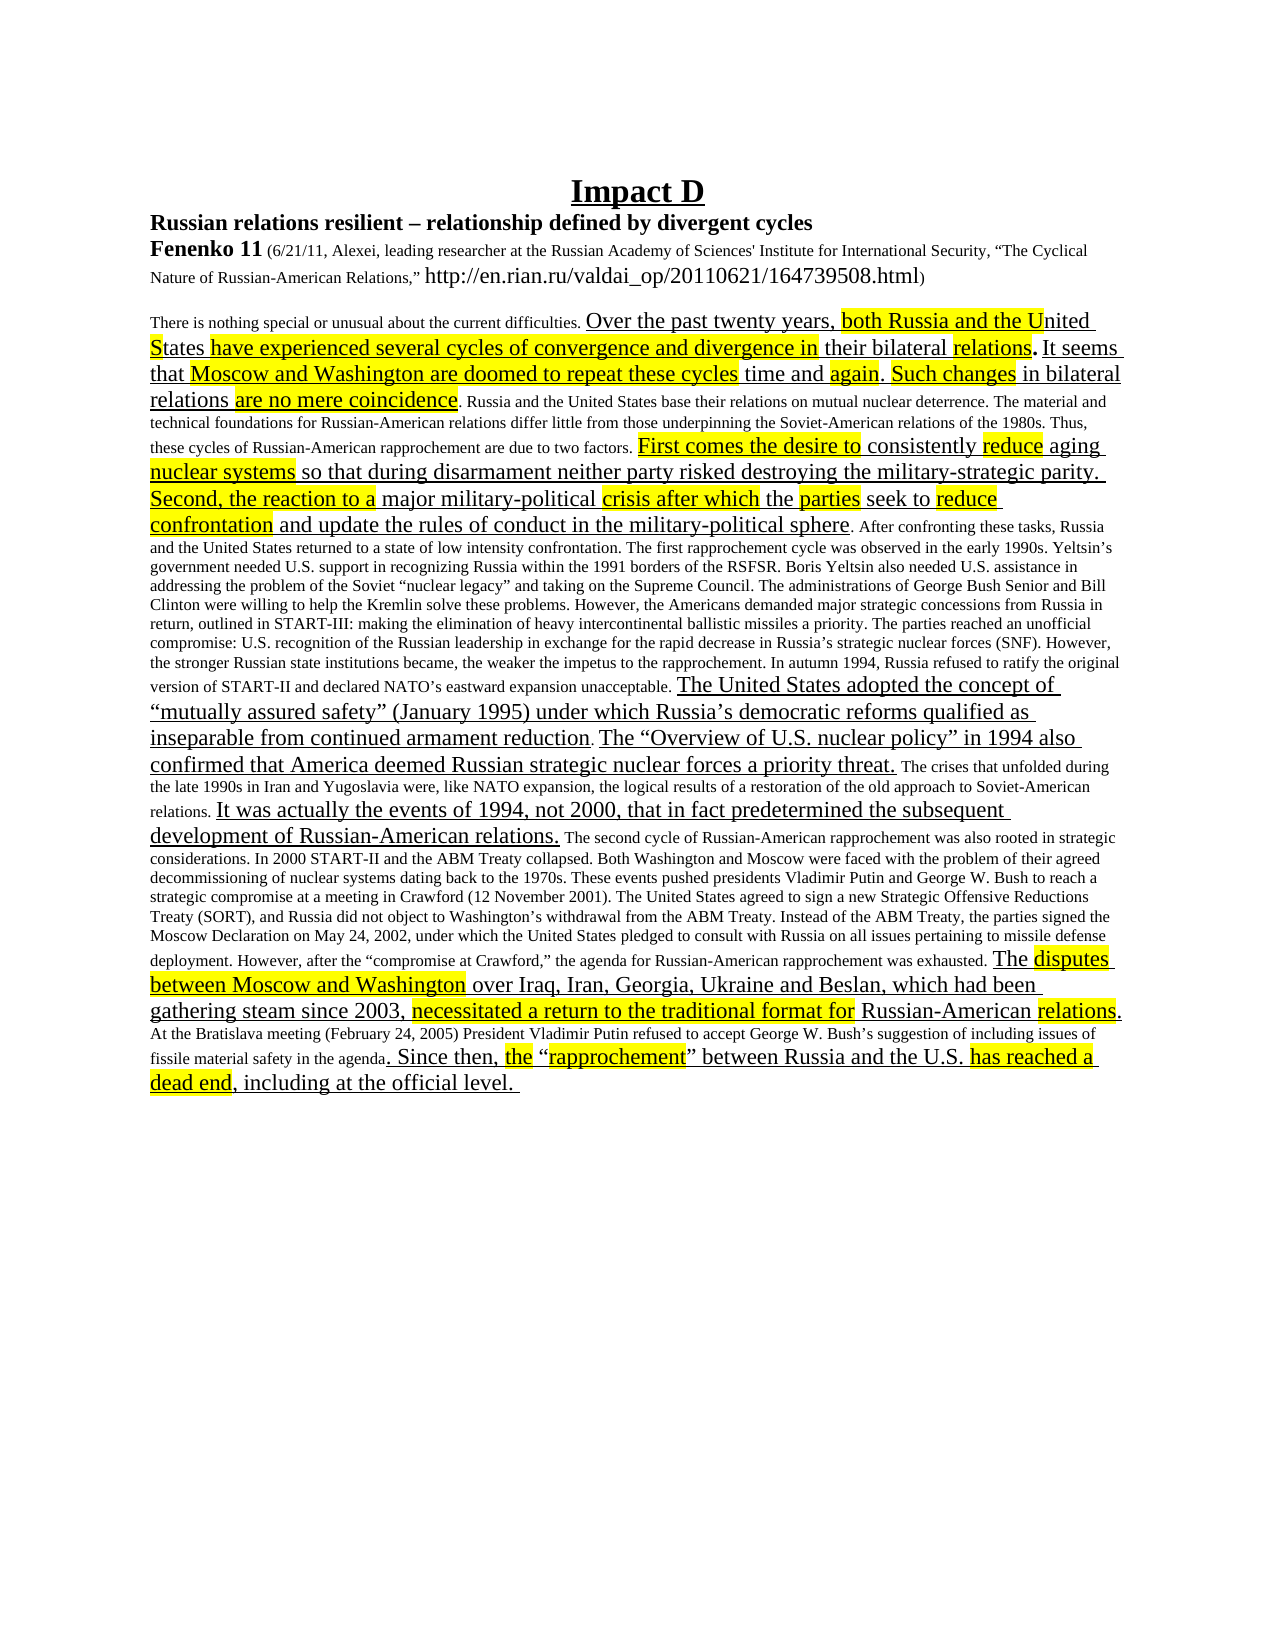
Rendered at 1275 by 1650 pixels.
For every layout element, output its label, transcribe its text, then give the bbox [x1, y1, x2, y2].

subtitle Impact D [150, 171, 1125, 209]
text Fenenko 11 (6/21/11, Alexei, leading researcher at the Russian Academy of Sciences' Institute for International Security, “The Cyclical Nature of Russian-American Relations,” http://en.rian.ru/valdai_op/20110621/164739508.html) [150, 236, 1125, 288]
text Russian relations resilient – relationship defined by divergent cycles [150, 209, 1125, 236]
text There is nothing special or unusual about the current difficulties. Over the past twenty years, both Russia and the United States have experienced several cycles of convergence and divergence in their bilateral relations. It seems that Moscow and Washington are doomed to repeat these cycles time and again. Such changes in bilateral relations are no mere coincidence. Russia and the United States base their relations on mutual nuclear deterrence. The material and technical foundations for Russian-American relations differ little from those underpinning the Soviet-American relations of the 1980s. Thus, these cycles of Russian-American rapprochement are due to two factors. First comes the desire to consistently reduce aging nuclear systems so that during disarmament neither party risked destroying the military-strategic parity. Second, the reaction to a major military-political crisis after which the parties seek to reduce confrontation and update the rules of conduct in the military-political sphere. After confronting these tasks, Russia and the United States returned to a state of low intensity confrontation. The first rapprochement cycle was observed in the early 1990s. Yeltsin’s government needed U.S. support in recognizing Russia within the 1991 borders of the RSFSR. Boris Yeltsin also needed U.S. assistance in addressing the problem of the Soviet “nuclear legacy” and taking on the Supreme Council. The administrations of George Bush Senior and Bill Clinton were willing to help the Kremlin solve these problems. However, the Americans demanded major strategic concessions from Russia in return, outlined in START-III: making the elimination of heavy intercontinental ballistic missiles a priority. The parties reached an unofficial compromise: U.S. recognition of the Russian leadership in exchange for the rapid decrease in Russia’s strategic nuclear forces (SNF). However, the stronger Russian state institutions became, the weaker the impetus to the rapprochement. In autumn 1994, Russia refused to ratify the original version of START-II and declared NATO’s eastward expansion unacceptable. The United States adopted the concept of “mutually assured safety” (January 1995) under which Russia’s democratic reforms qualified as inseparable from continued armament reduction. The “Overview of U.S. nuclear policy” in 1994 also confirmed that America deemed Russian strategic nuclear forces a priority threat. The crises that unfolded during the late 1990s in Iran and Yugoslavia were, like NATO expansion, the logical results of a restoration of the old approach to Soviet-American relations. It was actually the events of 1994, not 2000, that in fact predetermined the subsequent development of Russian-American relations. The second cycle of Russian-American rapprochement was also rooted in strategic considerations. In 2000 START-II and the ABM Treaty collapsed. Both Washington and Moscow were faced with the problem of their agreed decommissioning of nuclear systems dating back to the 1970s. These events pushed presidents Vladimir Putin and George W. Bush to reach a strategic compromise at a meeting in Crawford (12 November 2001). The United States agreed to sign a new Strategic Offensive Reductions Treaty (SORT), and Russia did not object to Washington’s withdrawal from the ABM Treaty. Instead of the ABM Treaty, the parties signed the Moscow Declaration on May 24, 2002, under which the United States pledged to consult with Russia on all issues pertaining to missile defense deployment. However, after the “compromise at Crawford,” the agenda for Russian-American rapprochement was exhausted. The disputes between Moscow and Washington over Iraq, Iran, Georgia, Ukraine and Beslan, which had been gathering steam since 2003, necessitated a return to the traditional format for Russian-American relations. At the Bratislava meeting (February 24, 2005) President Vladimir Putin refused to accept George W. Bush’s suggestion of including issues of fissile material safety in the agenda. Since then, the “rapprochement” between Russia and the U.S. has reached a dead end, including at the official level. [150, 307, 1125, 1096]
